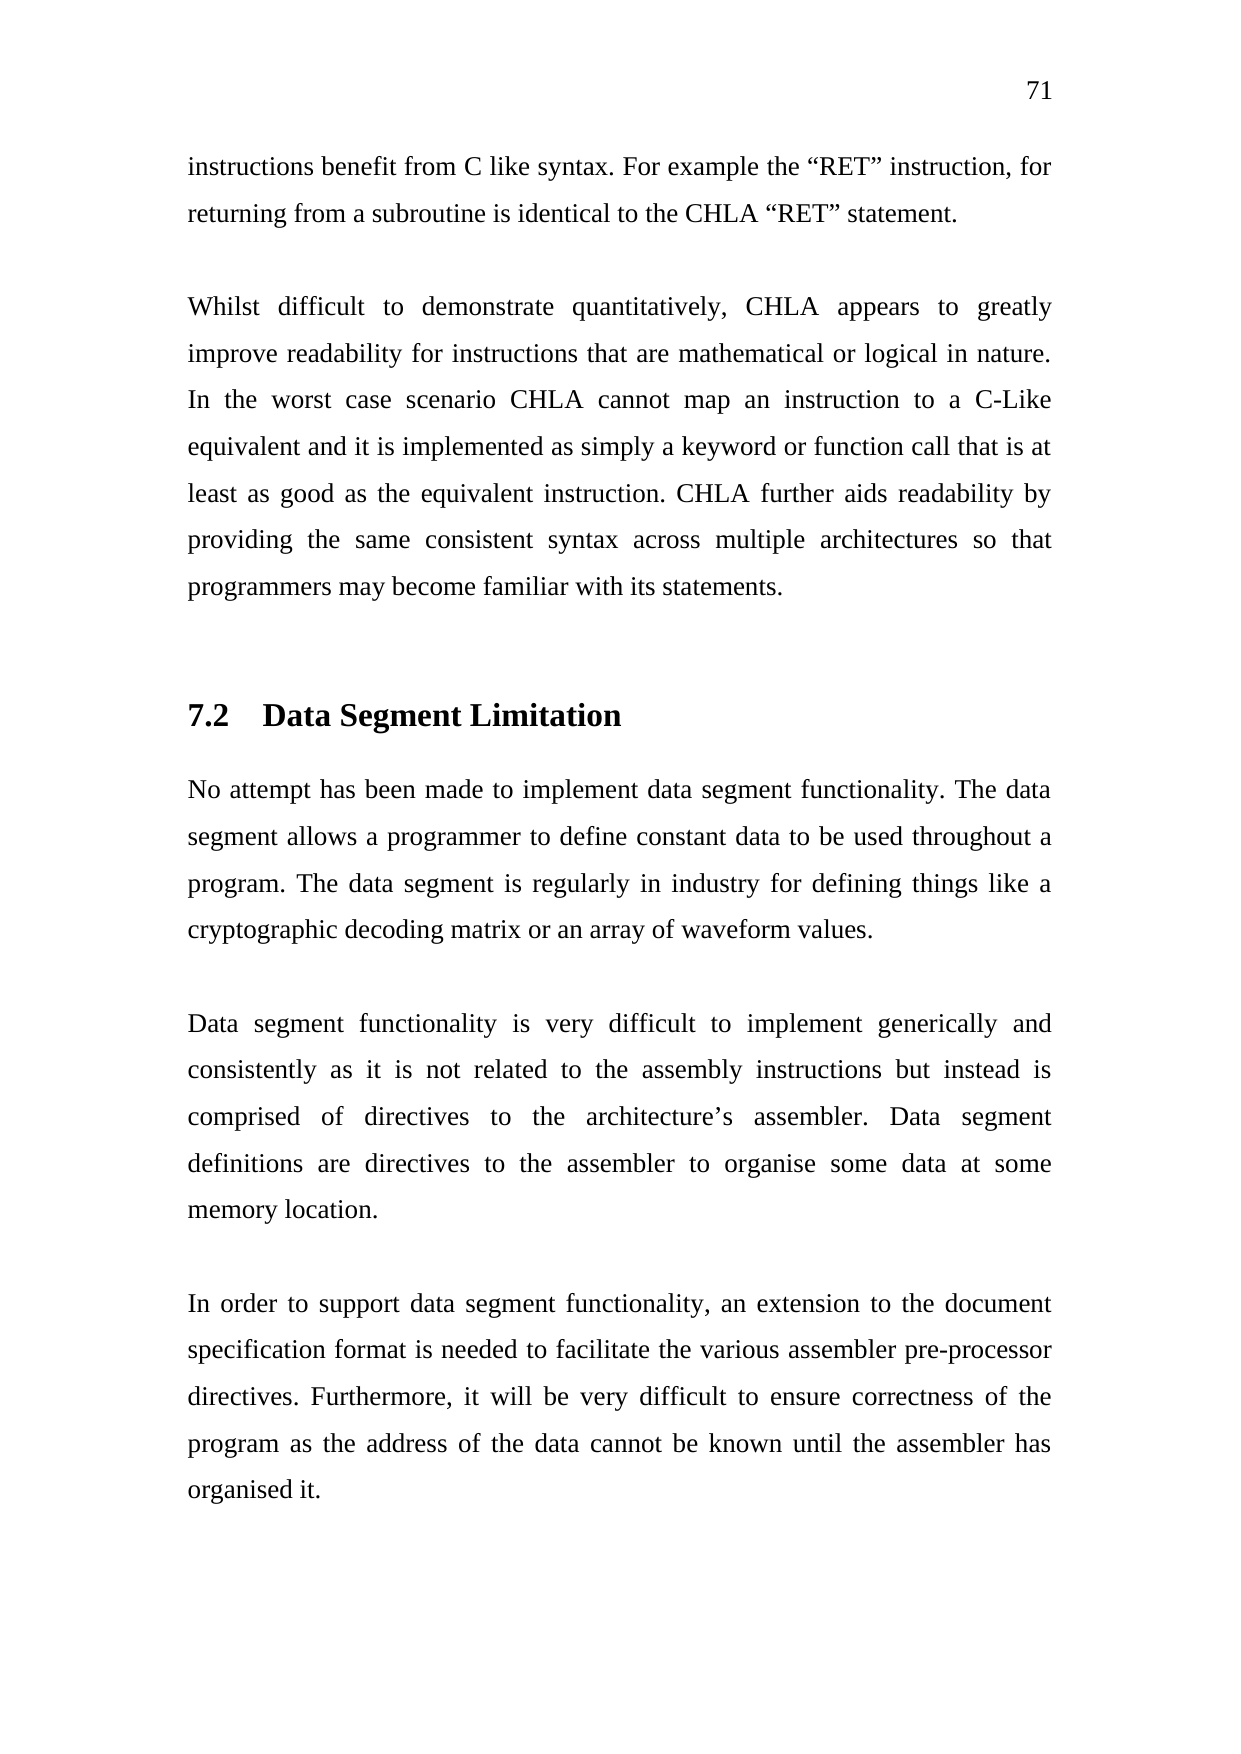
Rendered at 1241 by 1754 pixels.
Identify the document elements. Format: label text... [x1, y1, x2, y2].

text No attempt has been made to implement data segment functionality. The data segment allows a programmer to define constant data to be used throughout a program. The data segment is regularly in industry for defining things like a cryptographic decoding matrix or an array of waveform values. [187, 773, 1053, 944]
text In order to support data segment functionality, an extension to the document specification format is needed to facilitate the various assembler pre-processor directives. Furthermore, it will be very difficult to ensure correctness of the program as the address of the data cannot be known until the assembler has organised it. [187, 1287, 1053, 1504]
text Whilst difficult to demonstrate quantitatively, CHLA appears to greatly improve readability for instructions that are mathematical or logical in nature. In the worst case scenario CHLA cannot map an instruction to a C-Like equivalent and it is implemented as simply a keyword or function call that is at least as good as the equivalent instruction. CHLA further aids readability by providing the same consistent syntax across multiple architectures so that programmers may become familiar with its statements. [187, 290, 1053, 601]
text Data segment functionality is very difficult to implement generically and consistently as it is not related to the assembly instructions but instead is comprised of directives to the architecture’s assembler. Data segment definitions are directives to the assembler to organise some data at some memory location. [187, 1007, 1053, 1224]
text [187, 150, 1053, 228]
subtitle Data Segment Limitation [187, 695, 1053, 733]
